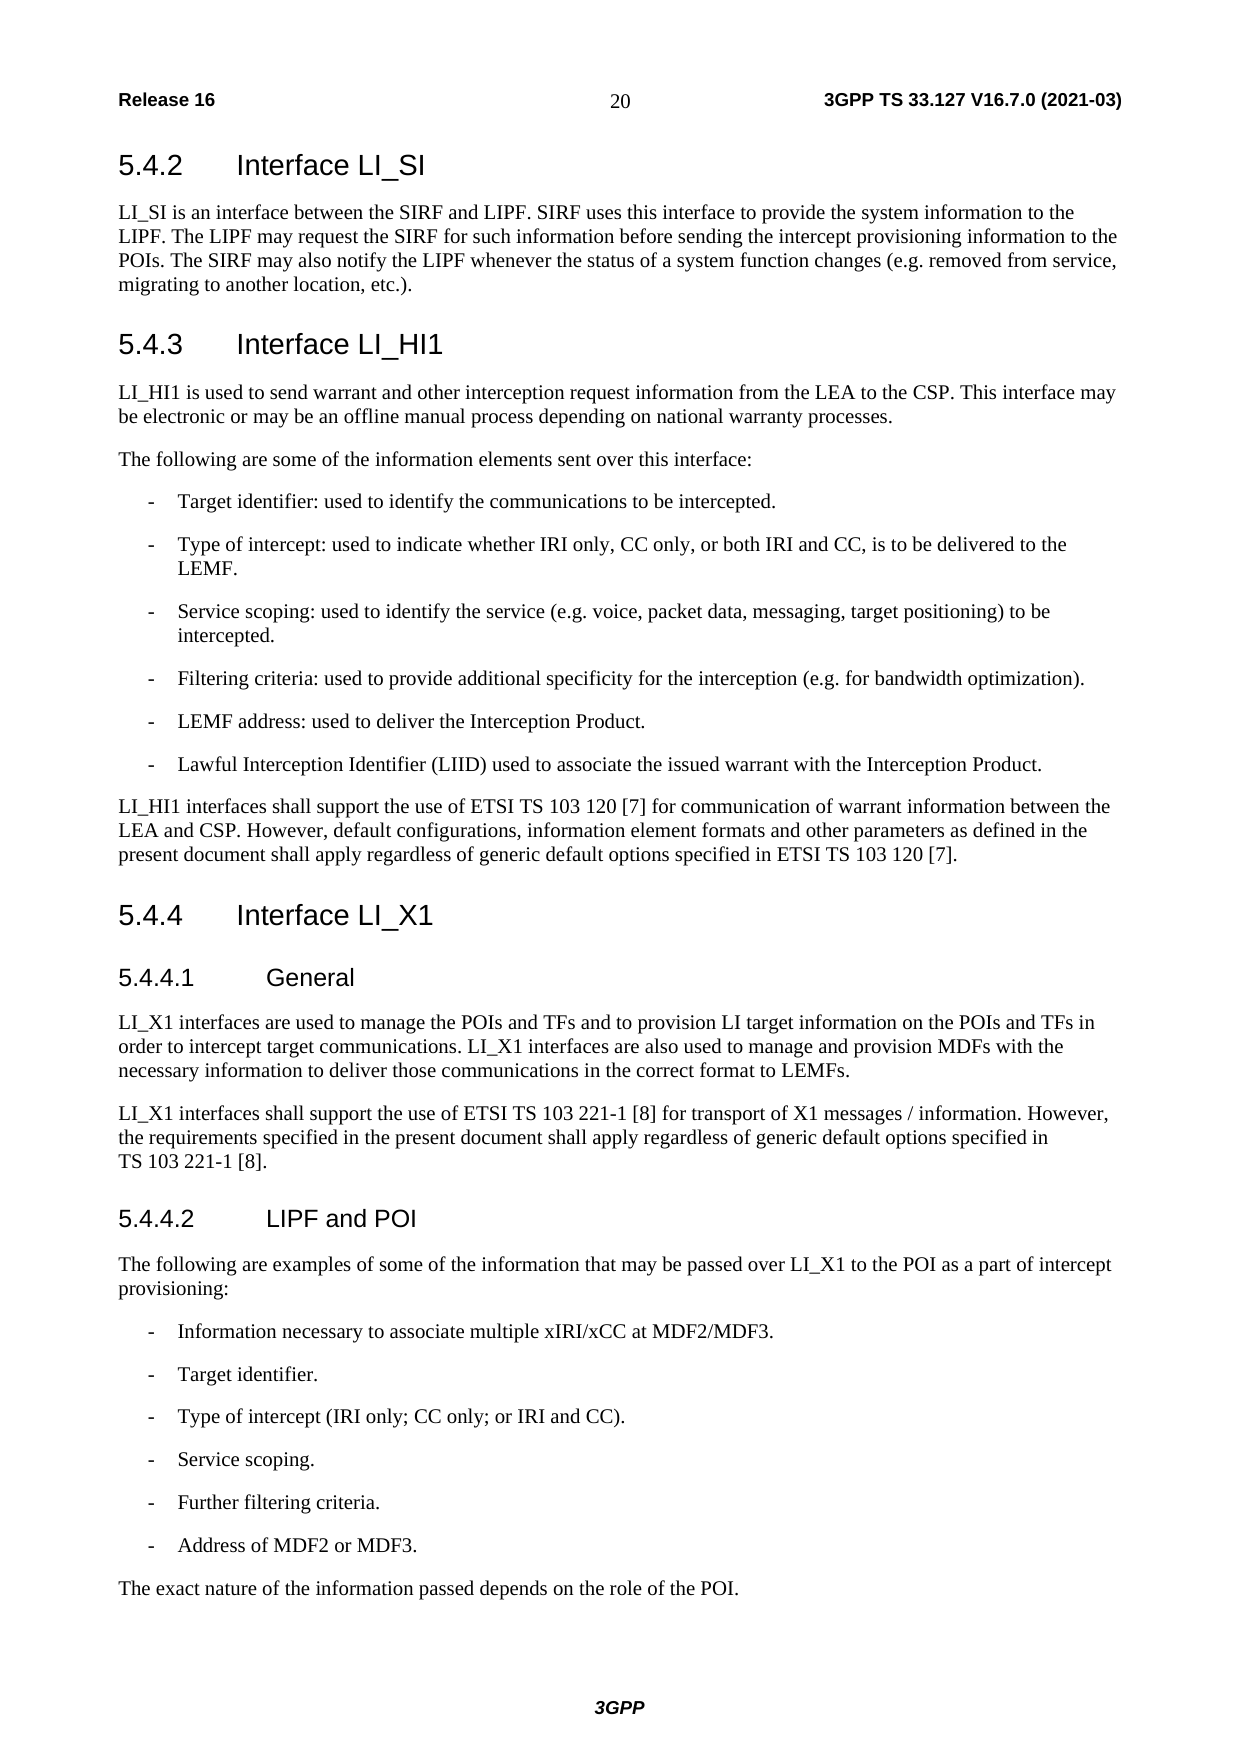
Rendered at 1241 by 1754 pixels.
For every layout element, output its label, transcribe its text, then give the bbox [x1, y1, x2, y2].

text - Service scoping. [148, 1447, 1122, 1471]
text - Filtering criteria: used to provide additional specificity for the interception (e.g. for bandwidth optimization). [148, 666, 1122, 690]
text - Lawful Interception Identifier (LIID) used to associate the issued warrant with the Interception Product. [148, 751, 1122, 776]
text - Address of MDF2 or MDF3. [148, 1533, 1122, 1557]
subtitle 5.4.2 Interface LI_SI [118, 147, 1122, 181]
text - Target identifier. [148, 1362, 1122, 1386]
text LI_X1 interfaces shall support the use of ETSI TS 103 221-1 [8] for transport of X1 messages / information. However, the requirements specified in the present document shall apply regardless of generic default options specified in TS 103 221-1 [8]. [118, 1101, 1122, 1173]
text - Target identifier: used to identify the communications to be intercepted. [148, 489, 1122, 513]
text The following are some of the information elements sent over this interface: [118, 446, 1122, 471]
subtitle 5.4.4.1 General [118, 962, 1122, 991]
text - Service scoping: used to identify the service (e.g. voice, packet data, messaging, target positioning) to be intercepted. [148, 599, 1122, 647]
text - Type of intercept: used to indicate whether IRI only, CC only, or both IRI and CC, is to be delivered to the LEMF. [148, 532, 1122, 580]
text - Further filtering criteria. [148, 1490, 1122, 1514]
text LI_HI1 interfaces shall support the use of ETSI TS 103 120 [7] for communication of warrant information between the LEA and CSP. However, default configurations, information element formats and other parameters as defined in the present document shall apply regardless of generic default options specified in ETSI TS 103 120 [7]. [118, 794, 1122, 866]
text LI_SI is an interface between the SIRF and LIPF. SIRF uses this interface to provide the system information to the LIPF. The LIPF may request the SIRF for such information before sending the intercept provisioning information to the POIs. The SIRF may also notify the LIPF whenever the status of a system function changes (e.g. removed from service, migrating to another location, etc.). [118, 200, 1122, 296]
subtitle 5.4.4 Interface LI_X1 [118, 898, 1122, 931]
text - Information necessary to associate multiple xIRI/xCC at MDF2/MDF3. [148, 1319, 1122, 1343]
text The exact nature of the information passed depends on the role of the POI. [118, 1576, 1122, 1600]
text The following are examples of some of the information that may be passed over LI_X1 to the POI as a part of intercept provisioning: [118, 1252, 1122, 1300]
subtitle 5.4.3 Interface LI_HI1 [118, 327, 1122, 361]
text - Type of intercept (IRI only; CC only; or IRI and CC). [148, 1404, 1122, 1428]
text LI_HI1 is used to send warrant and other interception request information from the LEA to the CSP. This interface may be electronic or may be an offline manual process depending on national warranty processes. [118, 379, 1122, 428]
subtitle 5.4.4.2 LIPF and POI [118, 1204, 1122, 1233]
text LI_X1 interfaces are used to manage the POIs and TFs and to provision LI target information on the POIs and TFs in order to intercept target communications. LI_X1 interfaces are also used to manage and provision MDFs with the necessary information to deliver those communications in the correct format to LEMFs. [118, 1010, 1122, 1082]
text - LEMF address: used to deliver the Interception Product. [148, 709, 1122, 733]
